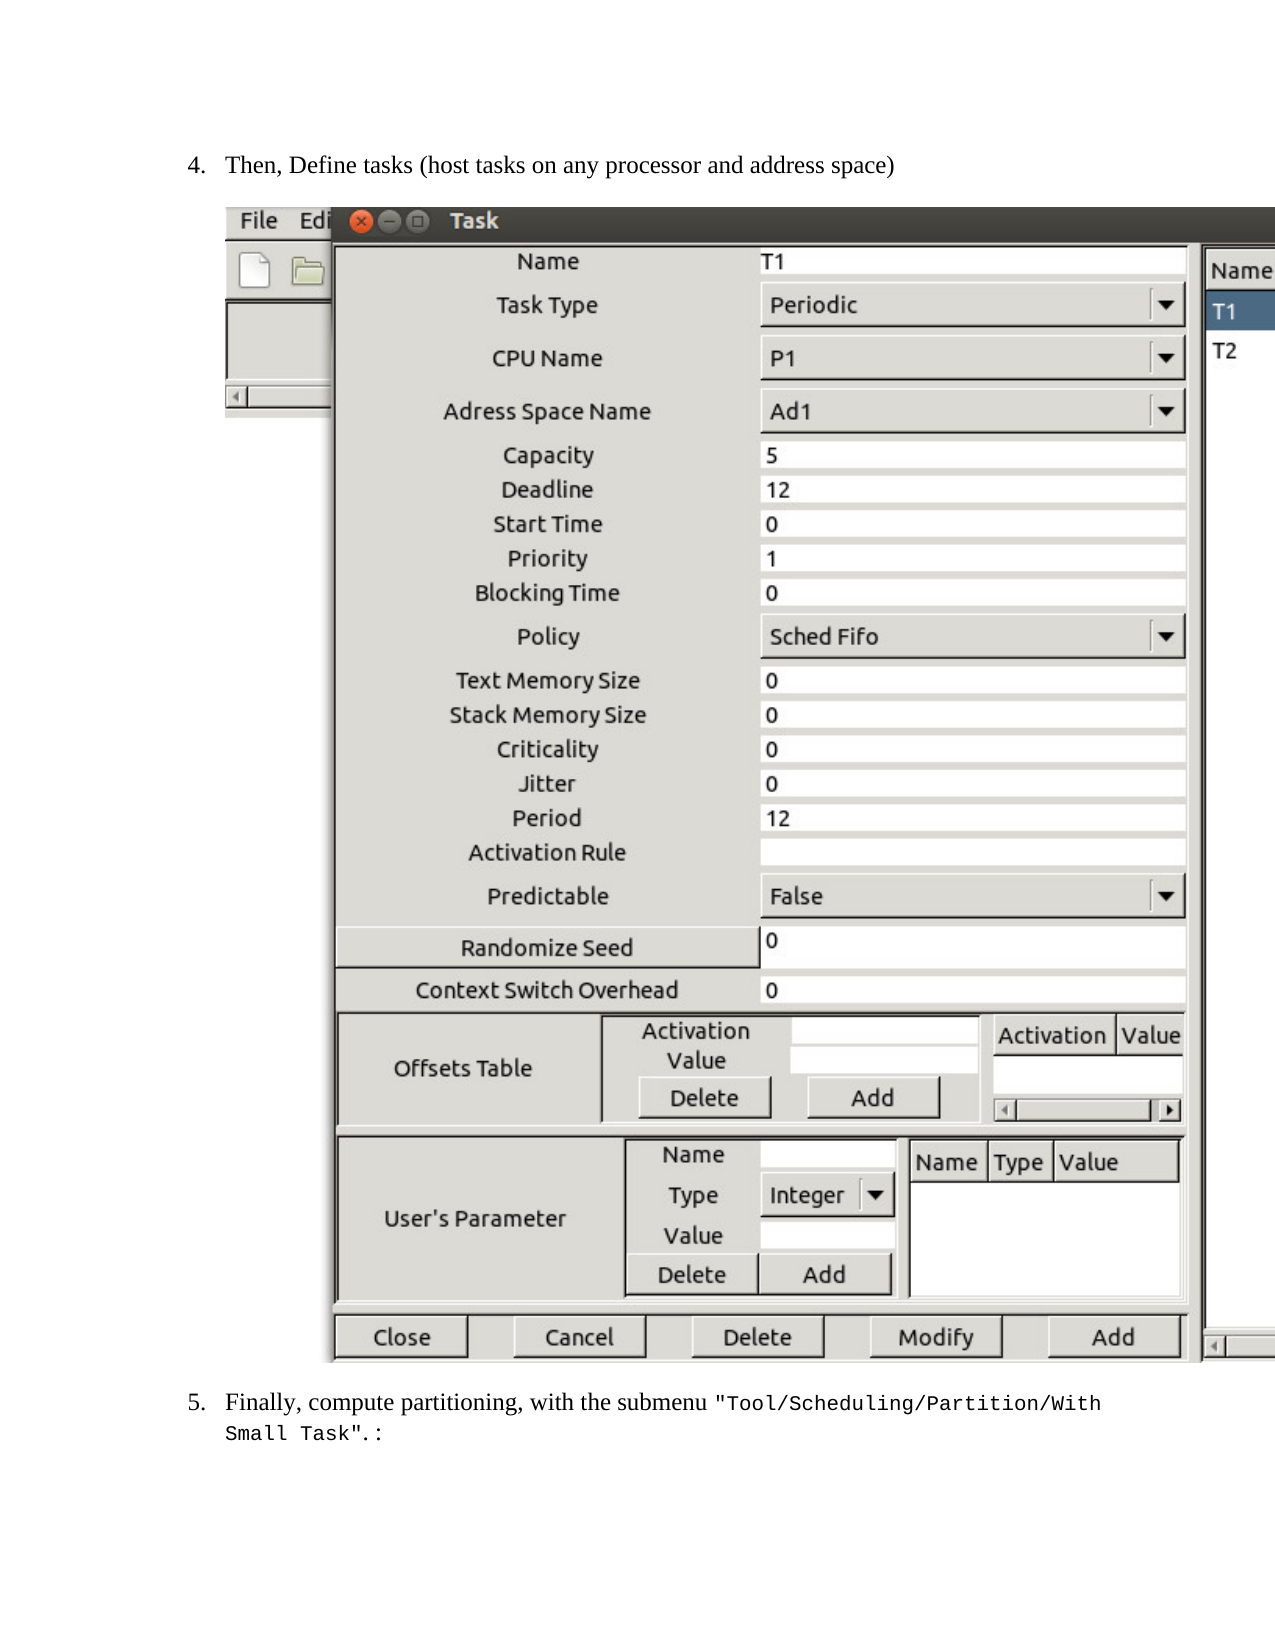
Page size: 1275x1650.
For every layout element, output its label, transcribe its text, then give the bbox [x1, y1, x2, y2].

picture [225, 207, 1275, 1363]
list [187, 1387, 1125, 1447]
